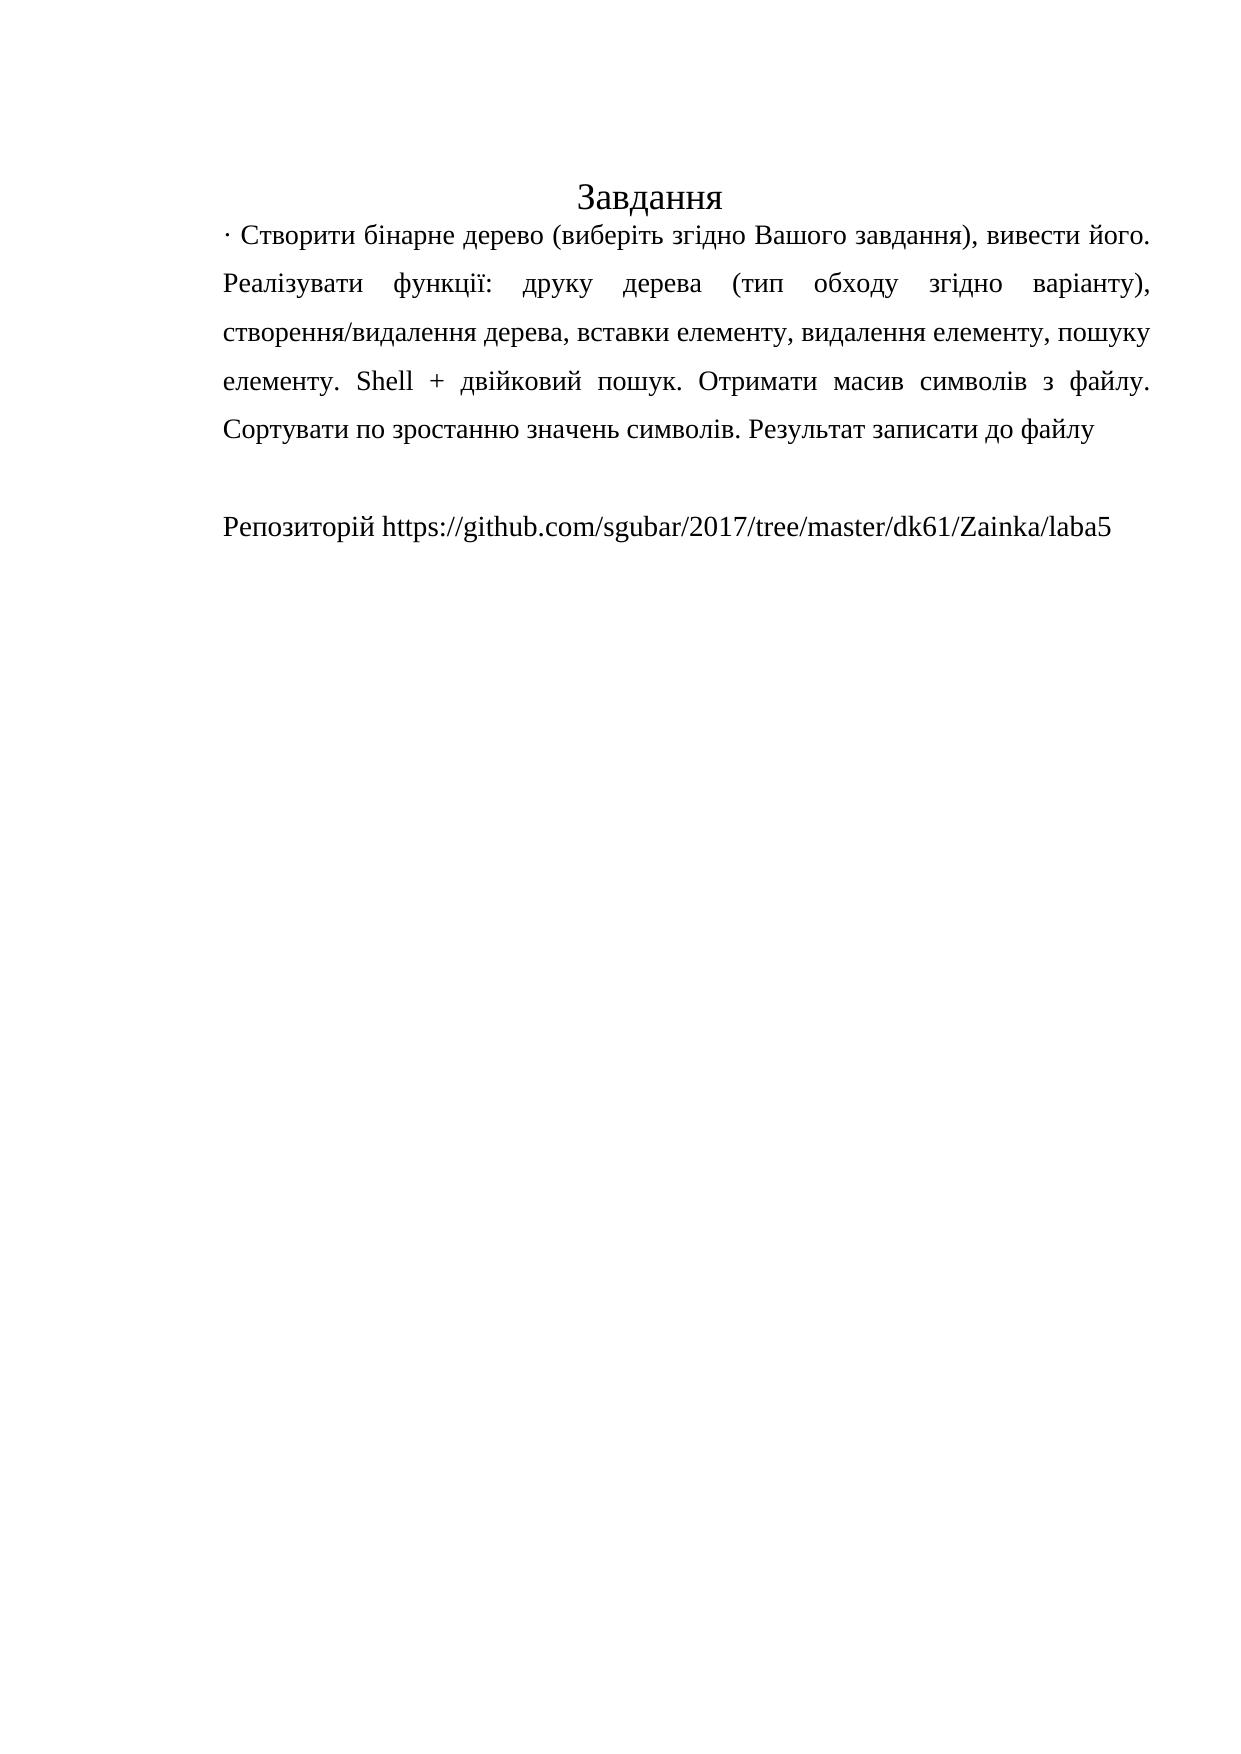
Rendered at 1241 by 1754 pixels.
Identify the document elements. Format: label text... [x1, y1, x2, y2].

text Репозиторій https://github.com/sgubar/2017/tree/master/dk61/Zainka/laba5 [223, 509, 1152, 543]
text · Створити бінарне дерево (виберіть згідно Вашого завдання), вивести його. Реалізувати функції: друку дерева (тип обходу згідно варіанту), створення/видалення дерева, вставки елементу, видалення елементу, пошуку елементу. Shell + двійковий пошук. Отримати масив символів з файлу. Сортувати по зростанню значень символів. Результат записати до файлу [223, 218, 1152, 444]
text Завдання [148, 175, 1152, 218]
